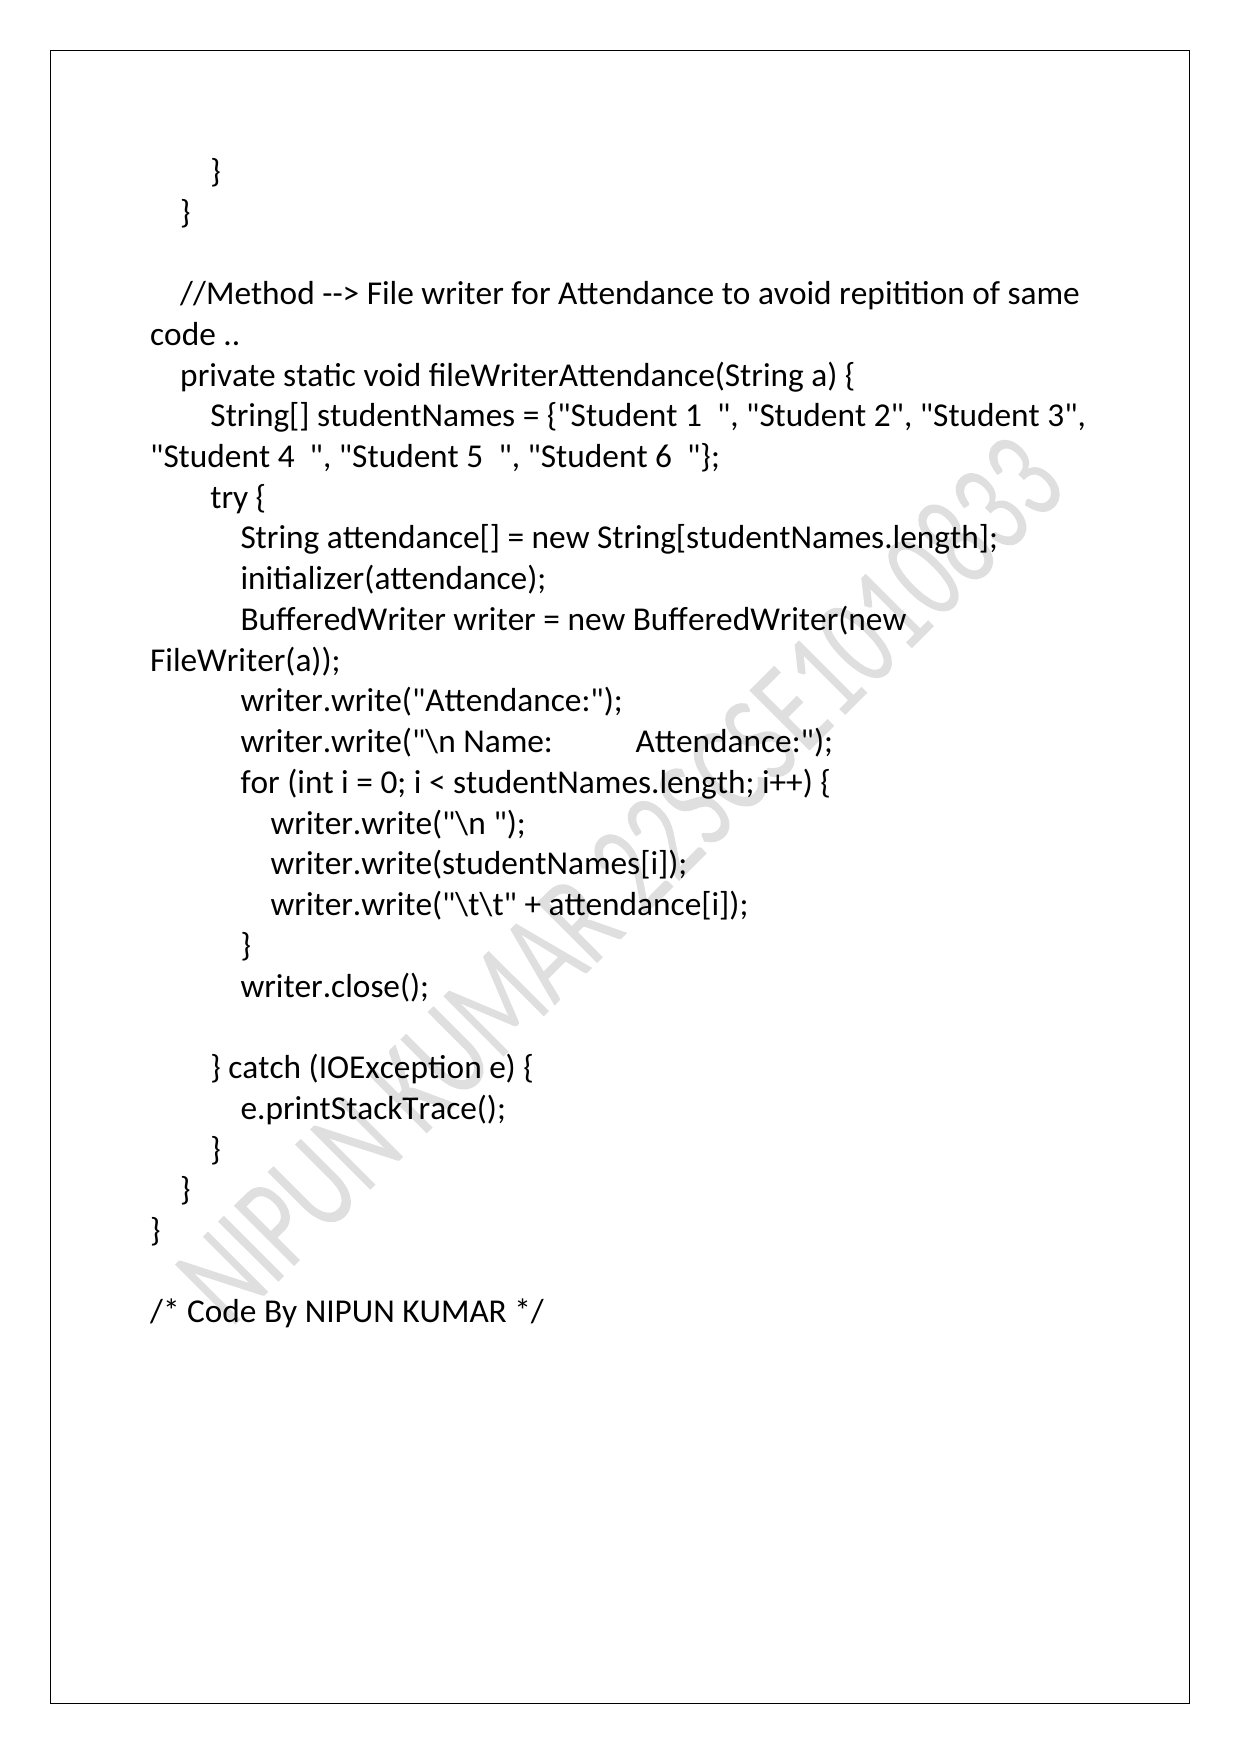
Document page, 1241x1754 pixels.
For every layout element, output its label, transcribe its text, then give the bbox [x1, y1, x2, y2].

text /* Code By NIPUN KUMAR */ [150, 1290, 1090, 1331]
text try { [150, 476, 1090, 517]
text writer.close(); [150, 964, 1090, 1005]
text writer.write("\n Name: Attendance:"); [150, 720, 1090, 761]
text } [150, 150, 1090, 191]
text String attendance[] = new String[studentNames.length]; [150, 517, 1090, 557]
text } [150, 924, 1090, 964]
text initializer(attendance); [150, 557, 1090, 598]
text e.printStackTrace(); [150, 1087, 1090, 1127]
text } [150, 191, 1090, 231]
text writer.write("Attendance:"); [150, 679, 1090, 720]
text } [150, 1168, 1090, 1209]
text writer.write(studentNames[i]); [150, 842, 1090, 883]
text String[] studentNames = {"Student 1 ", "Student 2", "Student 3", "Student 4 ", "Student 5 ", "Student 6 "}; [150, 394, 1090, 476]
text //Method --> File writer for Attendance to avoid repitition of same code .. [150, 272, 1090, 354]
text writer.write("\n "); [150, 802, 1090, 842]
text private static void fileWriterAttendance(String a) { [150, 354, 1090, 394]
text writer.write("\t\t" + attendance[i]); [150, 883, 1090, 924]
text } [150, 1209, 1090, 1250]
text BufferedWriter writer = new BufferedWriter(new FileWriter(a)); [150, 598, 1090, 679]
text } catch (IOException e) { [150, 1046, 1090, 1087]
text } [150, 1127, 1090, 1168]
text for (int i = 0; i < studentNames.length; i++) { [150, 761, 1090, 802]
